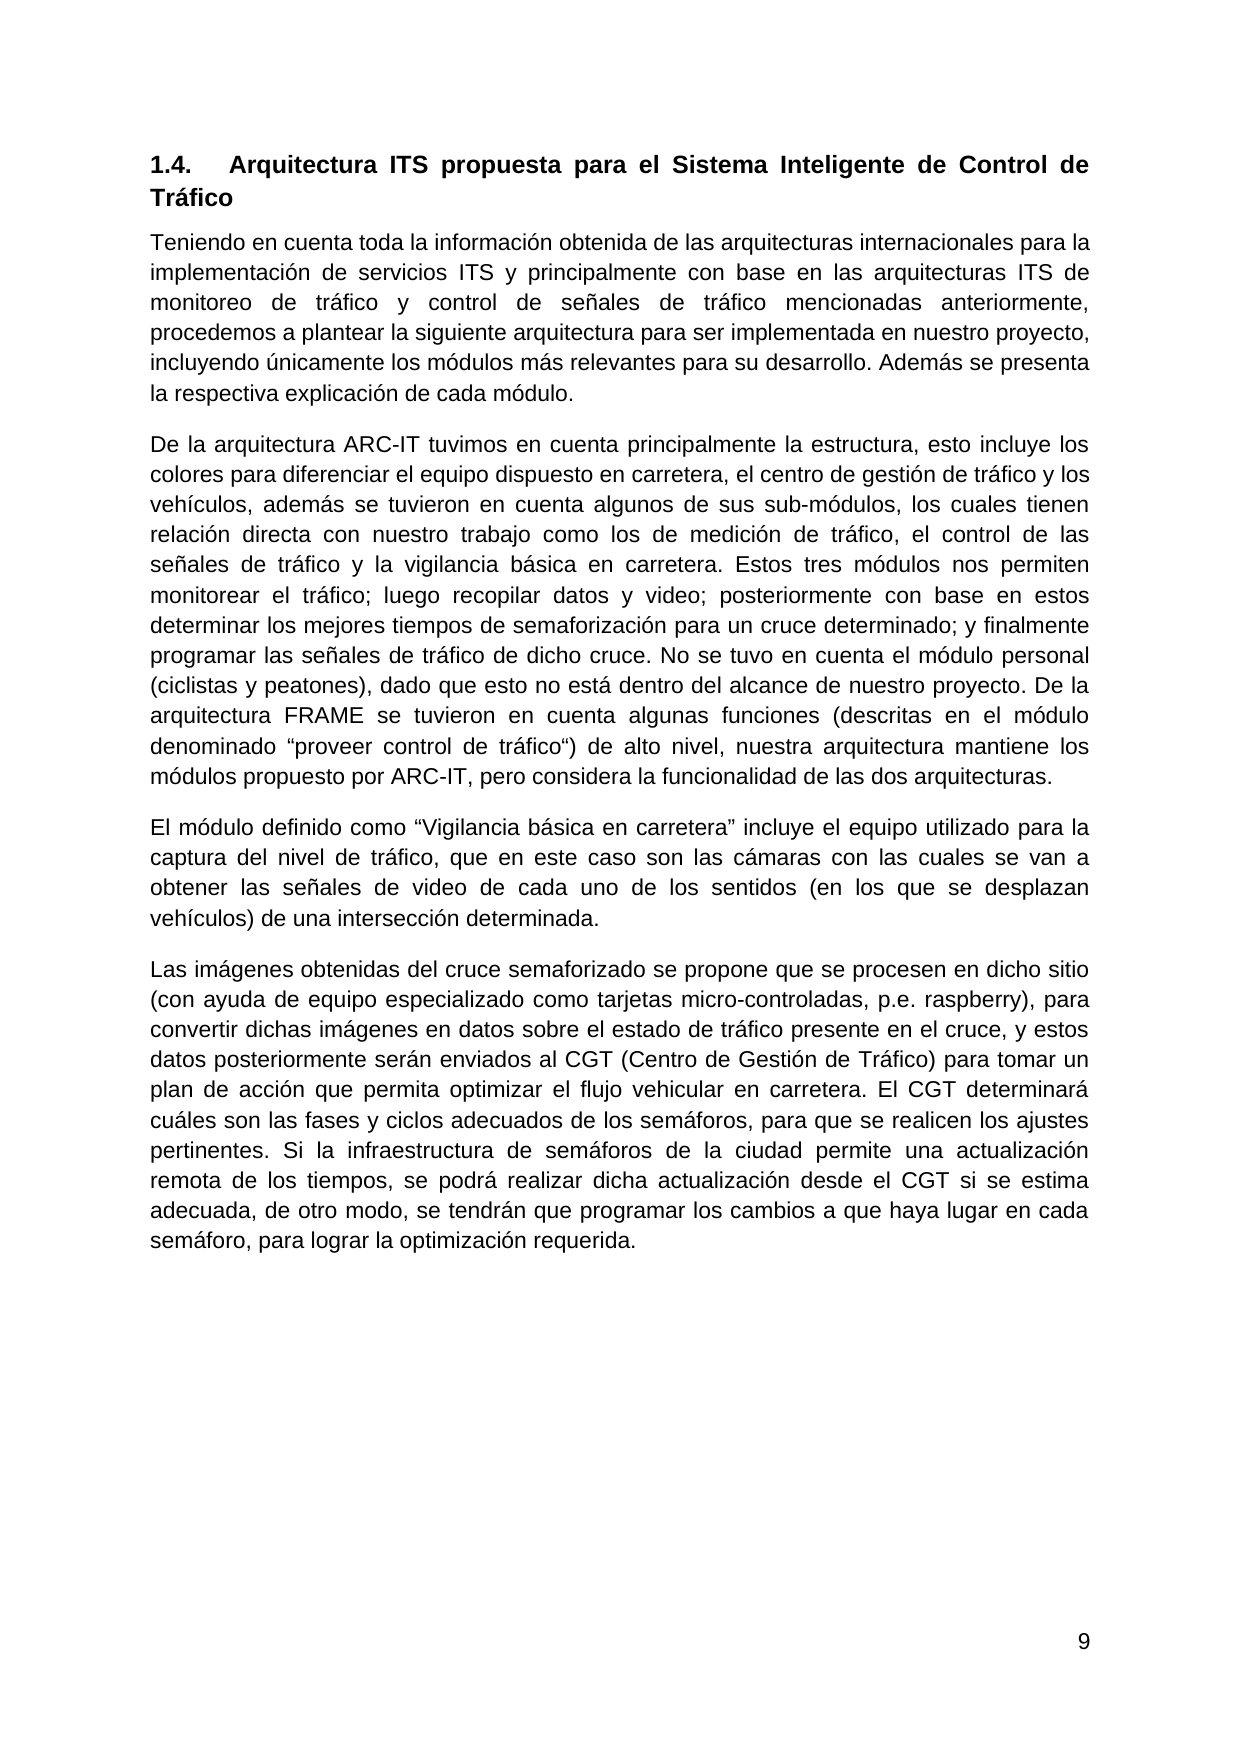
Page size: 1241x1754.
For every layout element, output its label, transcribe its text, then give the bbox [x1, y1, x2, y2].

text Las imágenes obtenidas del cruce semaforizado se propone que se procesen en dicho sitio (con ayuda de equipo especializado como tarjetas micro-controladas, p.e. raspberry), para convertir dichas imágenes en datos sobre el estado de tráfico presente en el cruce, y estos datos posteriormente serán enviados al CGT (Centro de Gestión de Tráfico) para tomar un plan de acción que permita optimizar el flujo vehicular en carretera. El CGT determinará cuáles son las fases y ciclos adecuados de los semáforos, para que se realicen los ajustes pertinentes. Si la infraestructura de semáforos de la ciudad permite una actualización remota de los tiempos, se podrá realizar dicha actualización desde el CGT si se estima adecuada, de otro modo, se tendrán que programar los cambios a que haya lugar en cada semáforo, para lograr la optimización requerida. [150, 956, 1090, 1254]
text Teniendo en cuenta toda la información obtenida de las arquitecturas internacionales para la implementación de servicios ITS y principalmente con base en las arquitecturas ITS de monitoreo de tráfico y control de señales de tráfico mencionadas anteriormente, procedemos a plantear la siguiente arquitectura para ser implementada en nuestro proyecto, incluyendo únicamente los módulos más relevantes para su desarrollo. Además se presenta la respectiva explicación de cada módulo. [150, 228, 1090, 406]
text El módulo definido como “Vigilancia básica en carretera” incluye el equipo utilizado para la captura del nivel de tráfico, que en este caso son las cámaras con las cuales se van a obtener las señales de video de cada uno de los sentidos (en los que se desplazan vehículos) de una intersección determinada. [150, 814, 1090, 931]
text De la arquitectura ARC-IT tuvimos en cuenta principalmente la estructura, esto incluye los colores para diferenciar el equipo dispuesto en carretera, el centro de gestión de tráfico y los vehículos, además se tuvieron en cuenta algunos de sus sub-módulos, los cuales tienen relación directa con nuestro trabajo como los de medición de tráfico, el control de las señales de tráfico y la vigilancia básica en carretera. Estos tres módulos nos permiten monitorear el tráfico; luego recopilar datos y video; posteriormente con base en estos determinar los mejores tiempos de semaforización para un cruce determinado; y finalmente programar las señales de tráfico de dicho cruce. No se tuvo en cuenta el módulo personal (ciclistas y peatones), dado que esto no está dentro del alcance de nuestro proyecto. De la arquitectura FRAME se tuvieron en cuenta algunas funciones (descritas en el módulo denominado “proveer control de tráfico“) de alto nivel, nuestra arquitectura mantiene los módulos propuesto por ARC-IT, pero considera la funcionalidad de las dos arquitecturas. [150, 431, 1090, 789]
subtitle 1.4. Arquitectura ITS propuesta para el Sistema Inteligente de Control de Tráfico [150, 150, 1090, 212]
